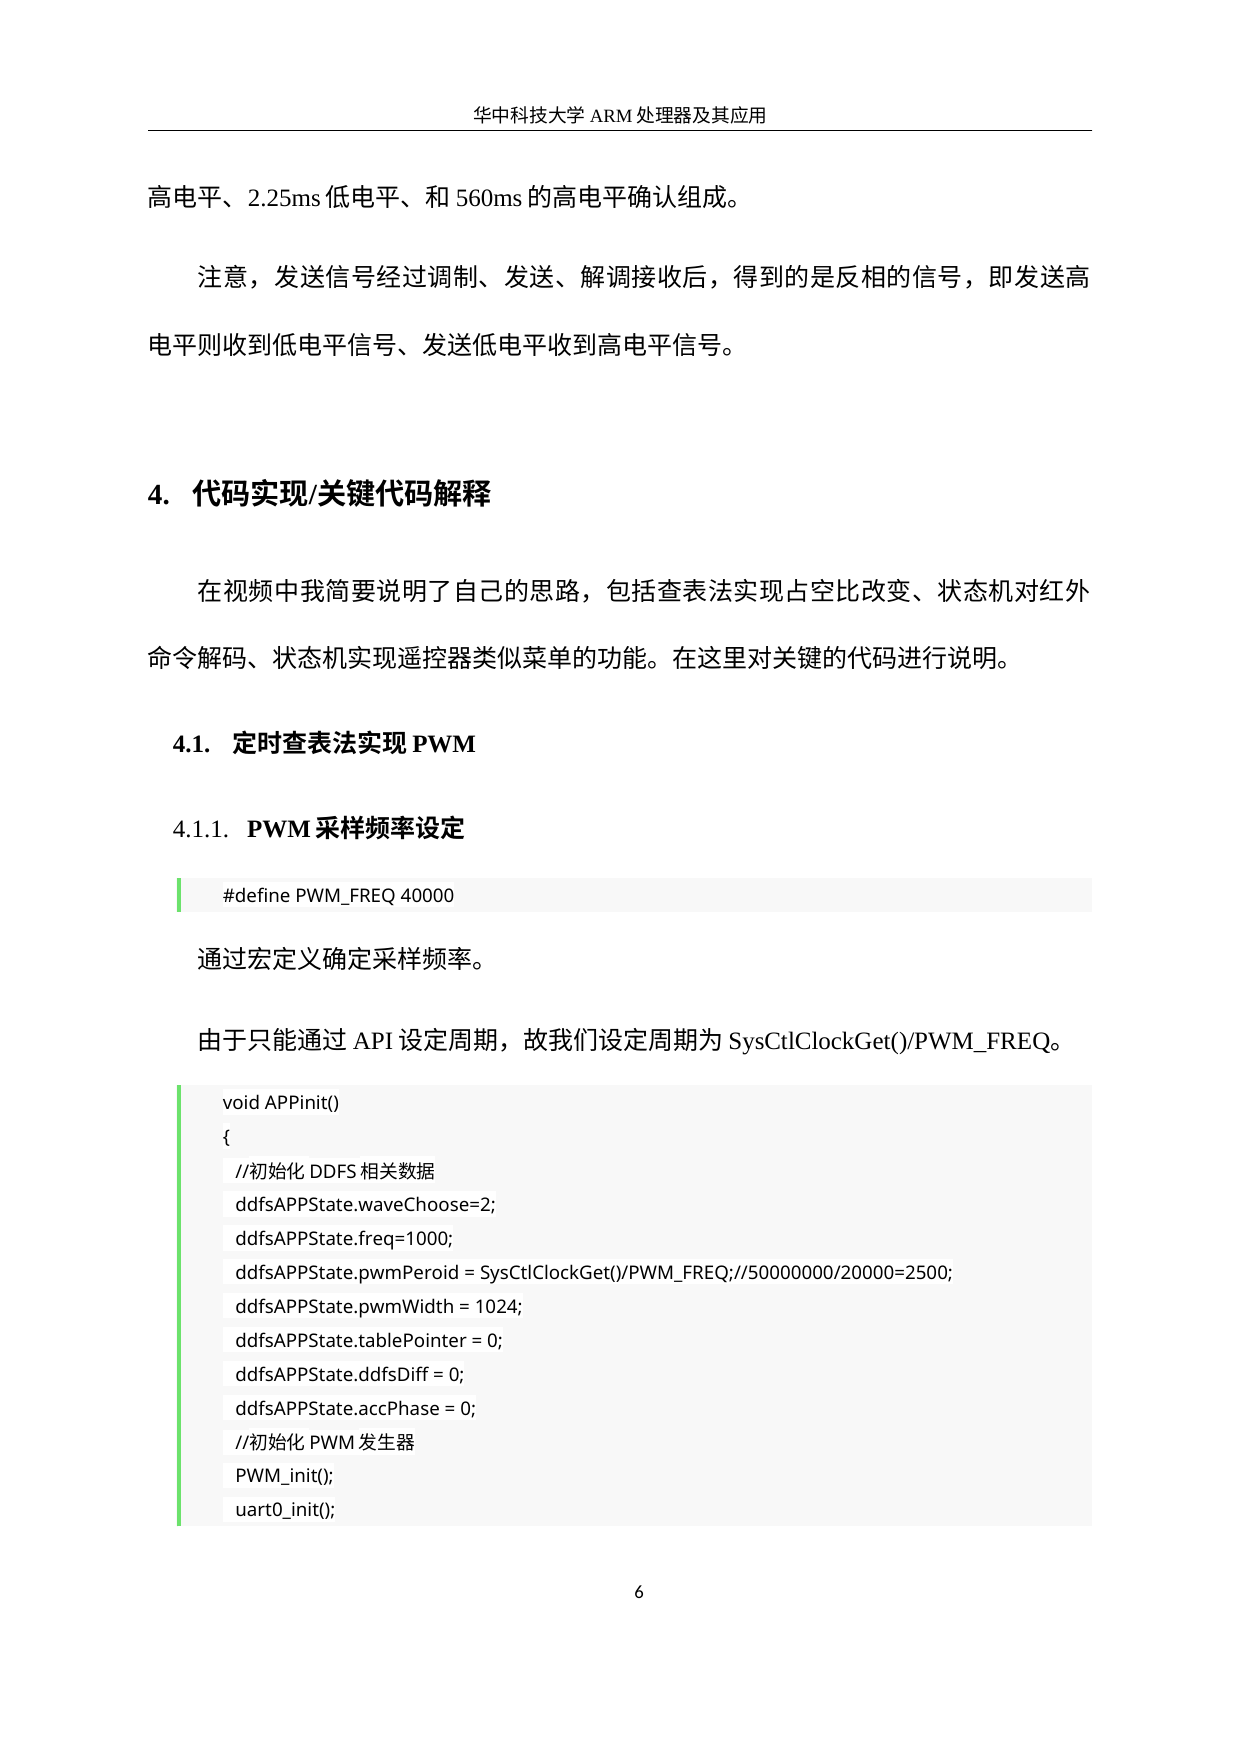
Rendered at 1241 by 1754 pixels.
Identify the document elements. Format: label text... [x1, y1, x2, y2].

subtitle 代码实现/关键代码解释 [148, 458, 1092, 526]
text 由于只能通过API设定周期，故我们设定周期为SysCtlClockGet()/PWM_FREQ。 [148, 1004, 1092, 1072]
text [148, 161, 1092, 229]
text //初始化DDFS相关数据 [181, 1153, 1092, 1187]
text ddfsAPPState.pwmPeroid = SysCtlClockGet()/PWM_FREQ;//50000000/20000=2500; [181, 1255, 1092, 1289]
text //初始化PWM发生器 [181, 1424, 1092, 1458]
text ddfsAPPState.waveChoose=2; [181, 1187, 1092, 1221]
text ddfsAPPState.pwmWidth = 1024; [181, 1289, 1092, 1323]
text #define PWM_FREQ 40000 [181, 878, 1092, 912]
text ddfsAPPState.accPhase = 0; [181, 1391, 1092, 1424]
text ddfsAPPState.tablePointer = 0; [181, 1323, 1092, 1357]
text PWM_init(); [181, 1458, 1092, 1492]
text 通过宏定义确定采样频率。 [148, 924, 1092, 992]
text ddfsAPPState.ddfsDiff = 0; [181, 1357, 1092, 1391]
text void APPinit() [181, 1085, 1092, 1119]
text { [181, 1119, 1092, 1153]
text 在视频中我简要说明了自己的思路，包括查表法实现占空比改变、状态机对红外命令解码、状态机实现遥控器类似菜单的功能。在这里对关键的代码进行说明。 [148, 555, 1092, 691]
text uart0_init(); [181, 1492, 1092, 1526]
subtitle PWM采样频率设定 [173, 793, 1092, 861]
subtitle 定时查表法实现PWM [173, 708, 1092, 776]
text 注意，发送信号经过调制、发送、解调接收后，得到的是反相的信号，即发送高电平则收到低电平信号、发送低电平收到高电平信号。 [148, 242, 1092, 378]
text ddfsAPPState.freq=1000; [181, 1221, 1092, 1255]
